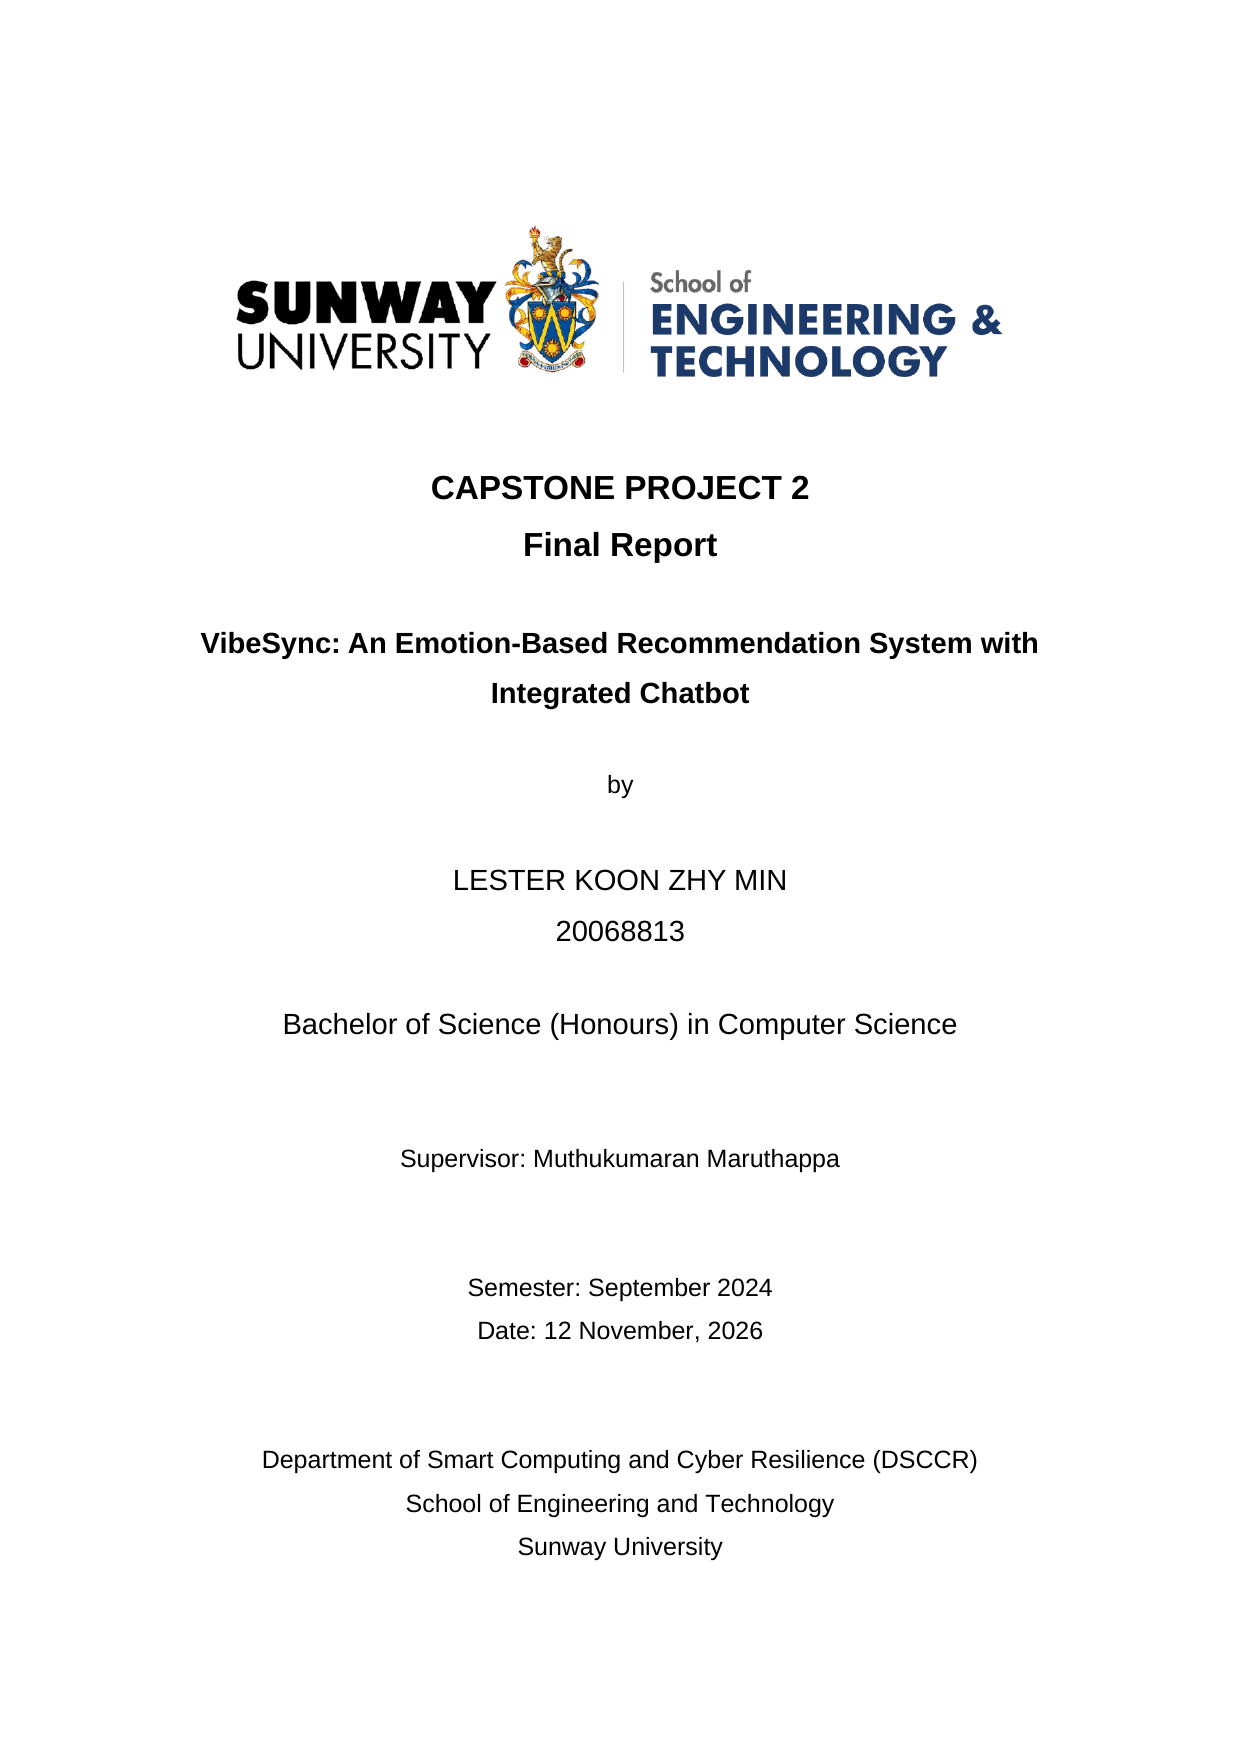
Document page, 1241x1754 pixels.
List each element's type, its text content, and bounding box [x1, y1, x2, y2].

text LESTER KOON ZHY MIN [150, 863, 1090, 897]
text Date: 7 January, 2025 [150, 1316, 1090, 1345]
text School of Engineering and Technology [150, 1489, 1090, 1517]
text CAPSTONE PROJECT 2 [150, 468, 1090, 506]
text by [150, 770, 1090, 799]
picture [207, 193, 1033, 411]
text Semester: September 2024 [150, 1273, 1090, 1302]
text VibeSync: An Emotion-Based Recommendation System with Integrated Chatbot [150, 626, 1090, 710]
text Supervisor: Muthukumaran Maruthappa [150, 1144, 1090, 1172]
text 20068813 [150, 914, 1090, 947]
text Bachelor of Science (Honours) in Computer Science [150, 1007, 1090, 1041]
text Sunway University [150, 1532, 1090, 1561]
text Department of Smart Computing and Cyber Resilience (DSCCR) [150, 1446, 1090, 1474]
text Final Report [150, 525, 1090, 564]
